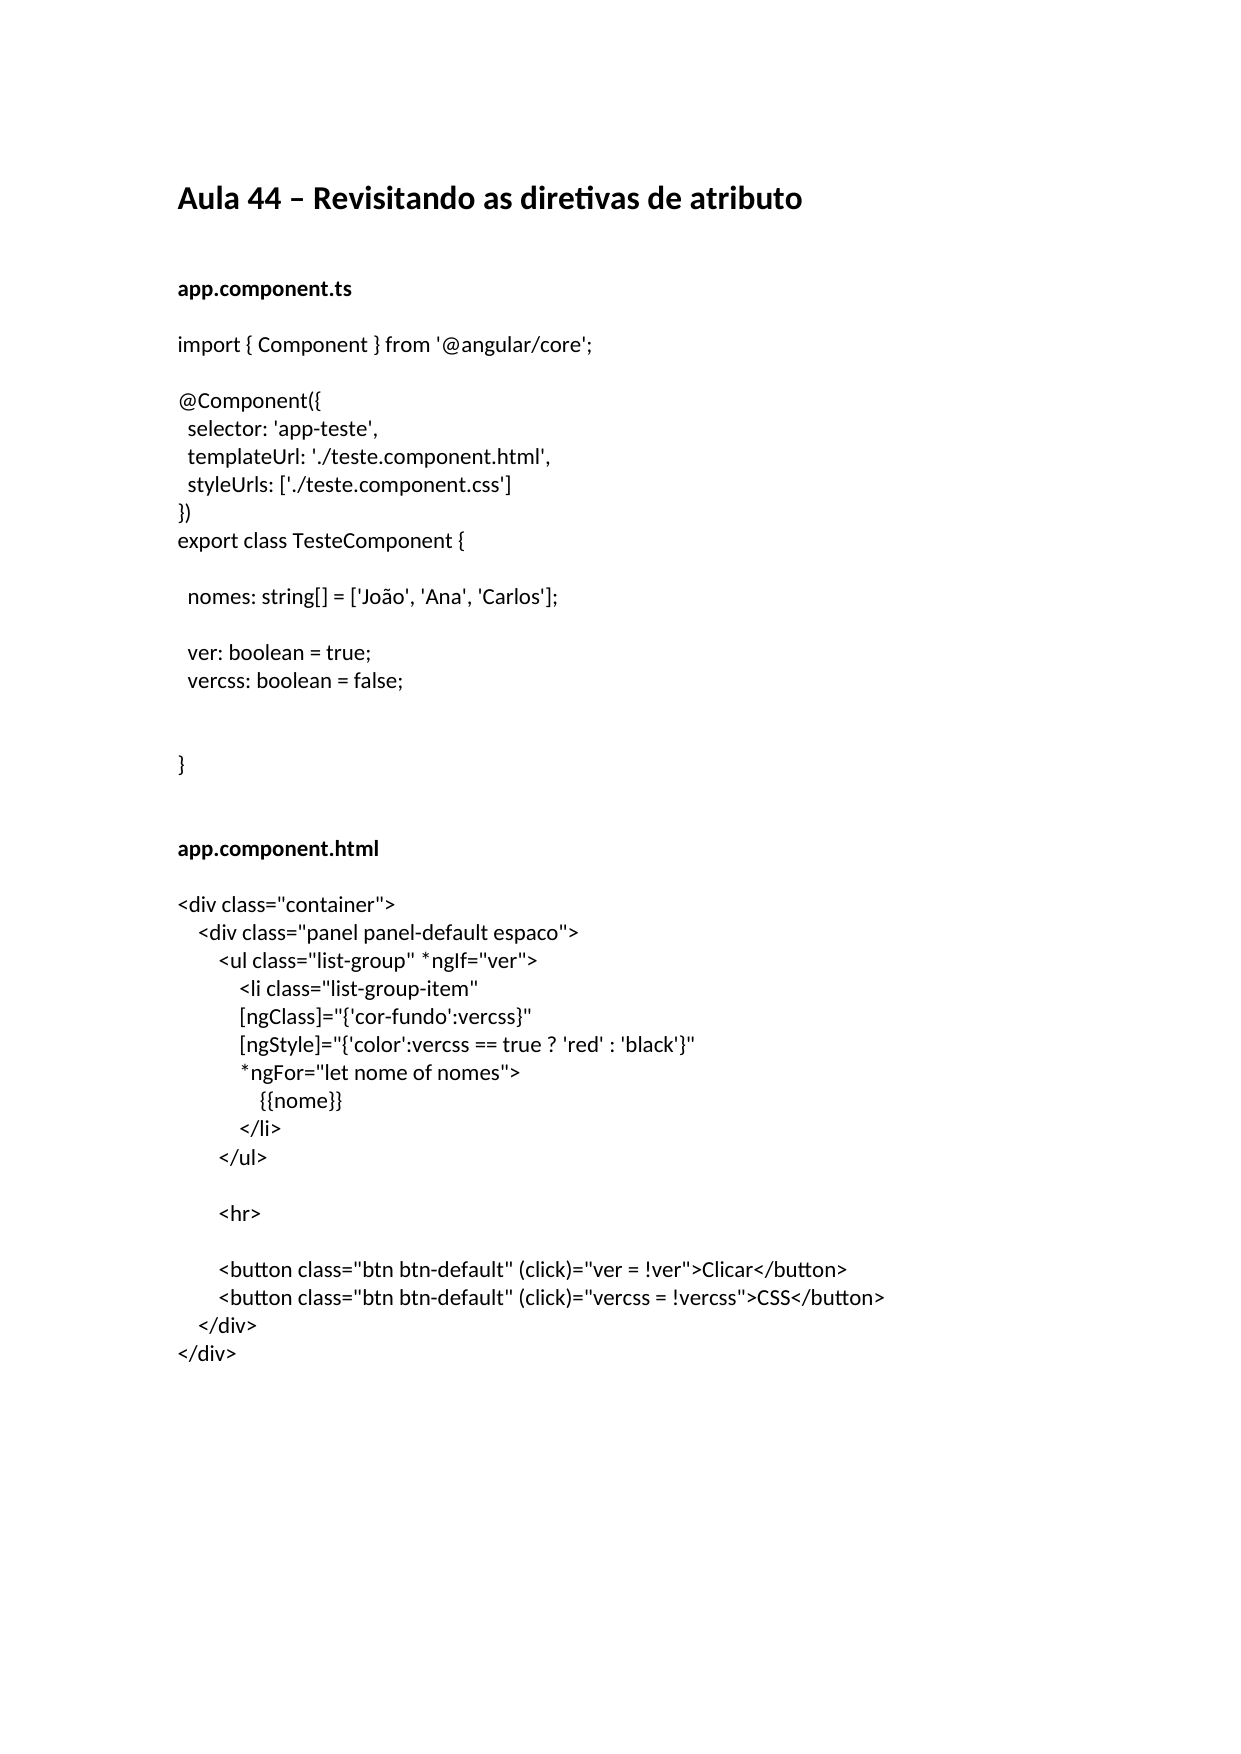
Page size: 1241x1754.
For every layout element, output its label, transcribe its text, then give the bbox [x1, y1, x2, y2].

text styleUrls: ['./teste.component.css'] [177, 470, 1122, 498]
text <hr> [177, 1199, 1122, 1227]
text @Component({ [177, 386, 1122, 414]
text } [177, 750, 1122, 778]
text [ngStyle]="{'color':vercss == true ? 'red' : 'black'}" [177, 1031, 1122, 1058]
text </div> [177, 1311, 1122, 1339]
text *ngFor="let nome of nomes"> [177, 1058, 1122, 1087]
text selector: 'app-teste', [177, 414, 1122, 442]
text <button class="btn btn-default" (click)="vercss = !vercss">CSS</button> [177, 1283, 1122, 1311]
text ver: boolean = true; [177, 638, 1122, 666]
text export class TesteComponent { [177, 526, 1122, 554]
text <button class="btn btn-default" (click)="ver = !ver">Clicar</button> [177, 1255, 1122, 1283]
text {{nome}} [177, 1087, 1122, 1114]
text import { Component } from '@angular/core'; [177, 330, 1122, 358]
text </div> [177, 1339, 1122, 1367]
text </ul> [177, 1143, 1122, 1171]
text [ngClass]="{'cor-fundo':vercss}" [177, 1002, 1122, 1031]
text nomes: string[] = ['João', 'Ana', 'Carlos']; [177, 582, 1122, 610]
text }) [177, 498, 1122, 526]
text templateUrl: './teste.component.html', [177, 442, 1122, 470]
text </li> [177, 1114, 1122, 1143]
text app.component.html [177, 834, 1122, 862]
text <div class="panel panel-default espaco"> [177, 918, 1122, 946]
text vercss: boolean = false; [177, 666, 1122, 694]
text <ul class="list-group" *ngIf="ver"> [177, 946, 1122, 974]
text <li class="list-group-item" [177, 974, 1122, 1002]
subtitle Aula 44 – Revisitando as diretivas de atributo [177, 177, 1122, 218]
text <div class="container"> [177, 890, 1122, 918]
text app.component.ts [177, 274, 1122, 302]
